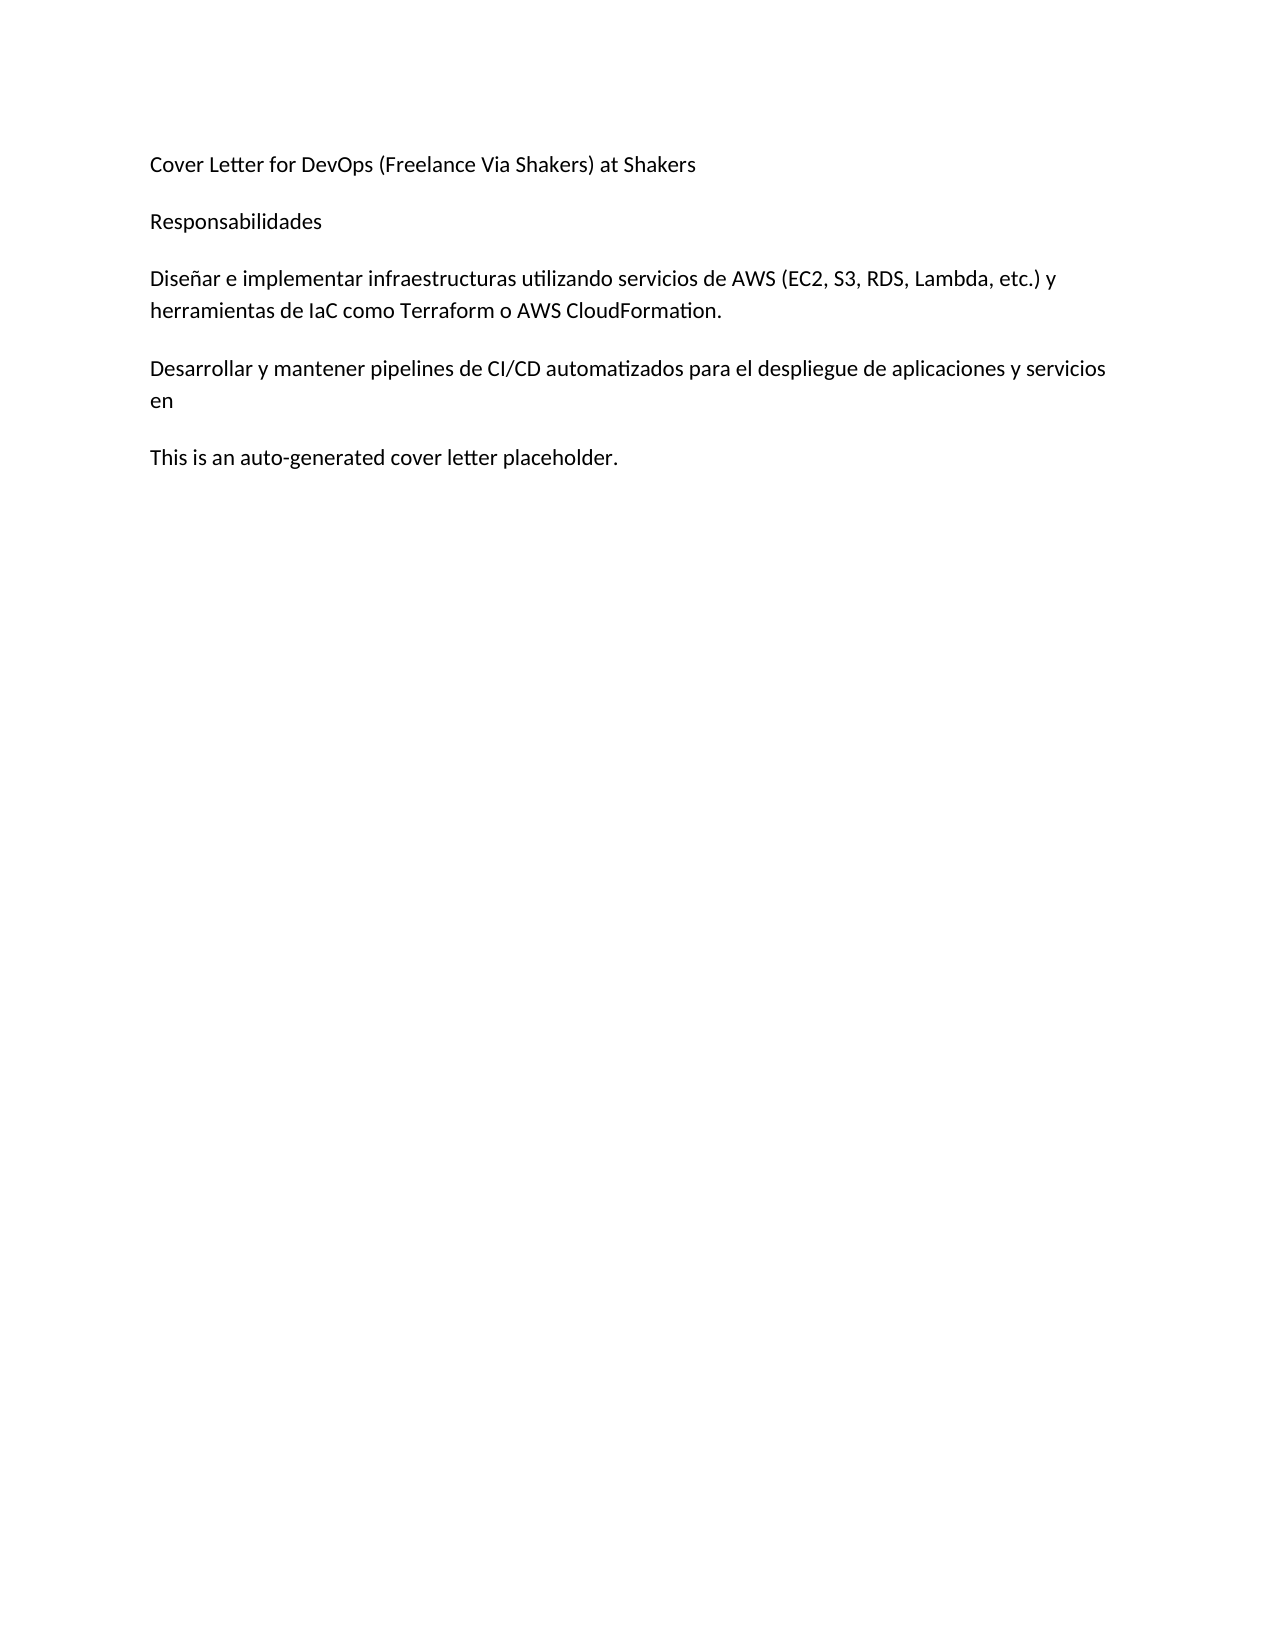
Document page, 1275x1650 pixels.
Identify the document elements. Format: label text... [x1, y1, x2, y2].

text Responsabilidades [150, 207, 1125, 235]
text This is an auto-generated cover letter placeholder. [150, 443, 1125, 471]
text Cover Letter for DevOps (Freelance Via Shakers) at Shakers [150, 150, 1125, 178]
text Diseñar e implementar infraestructuras utilizando servicios de AWS (EC2, S3, RDS, Lambda, etc.) y herramientas de IaC como Terraform o AWS CloudFormation. [150, 264, 1125, 324]
text Desarrollar y mantener pipelines de CI/CD automatizados para el despliegue de aplicaciones y servicios en [150, 354, 1125, 414]
